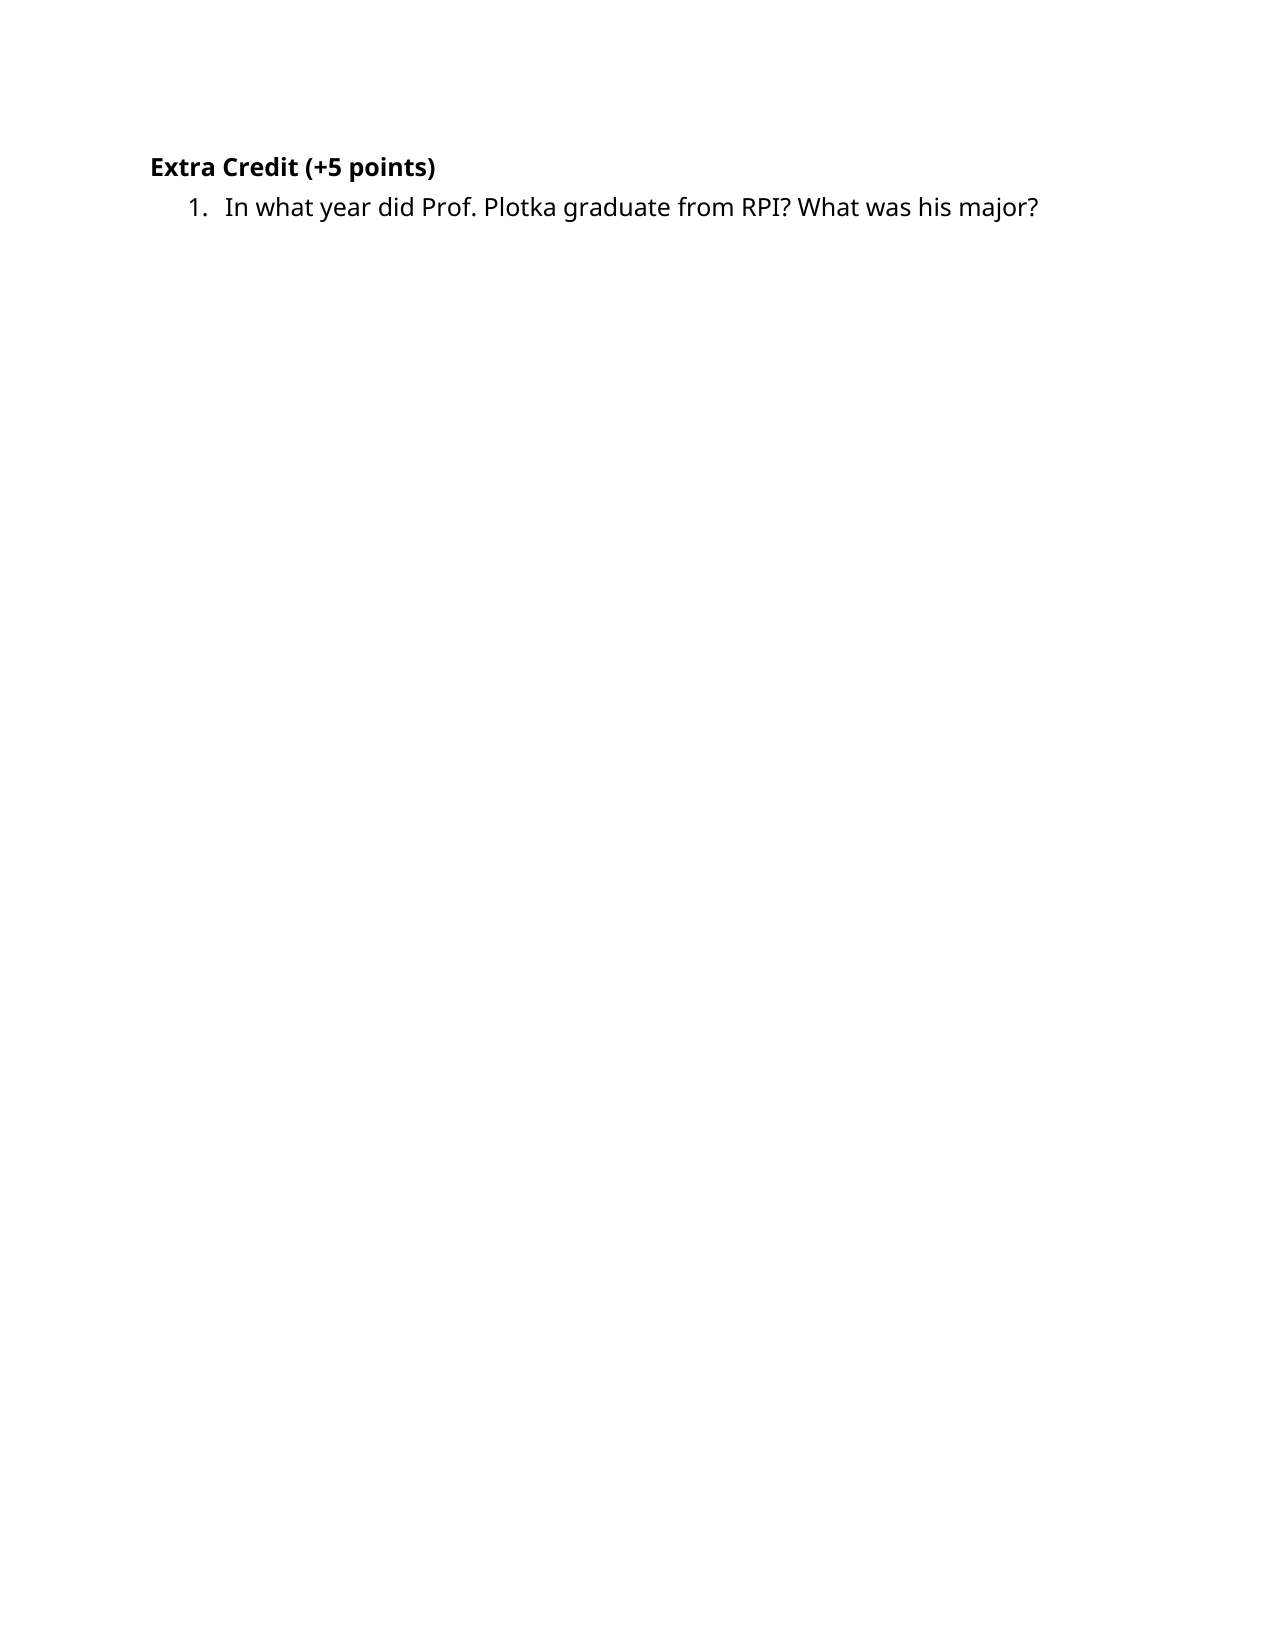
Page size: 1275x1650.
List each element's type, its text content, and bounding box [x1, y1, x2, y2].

text Extra Credit (+5 points) [150, 150, 1125, 184]
list In what year did Prof. Plotka graduate from RPI? What was his major? [187, 189, 1125, 223]
